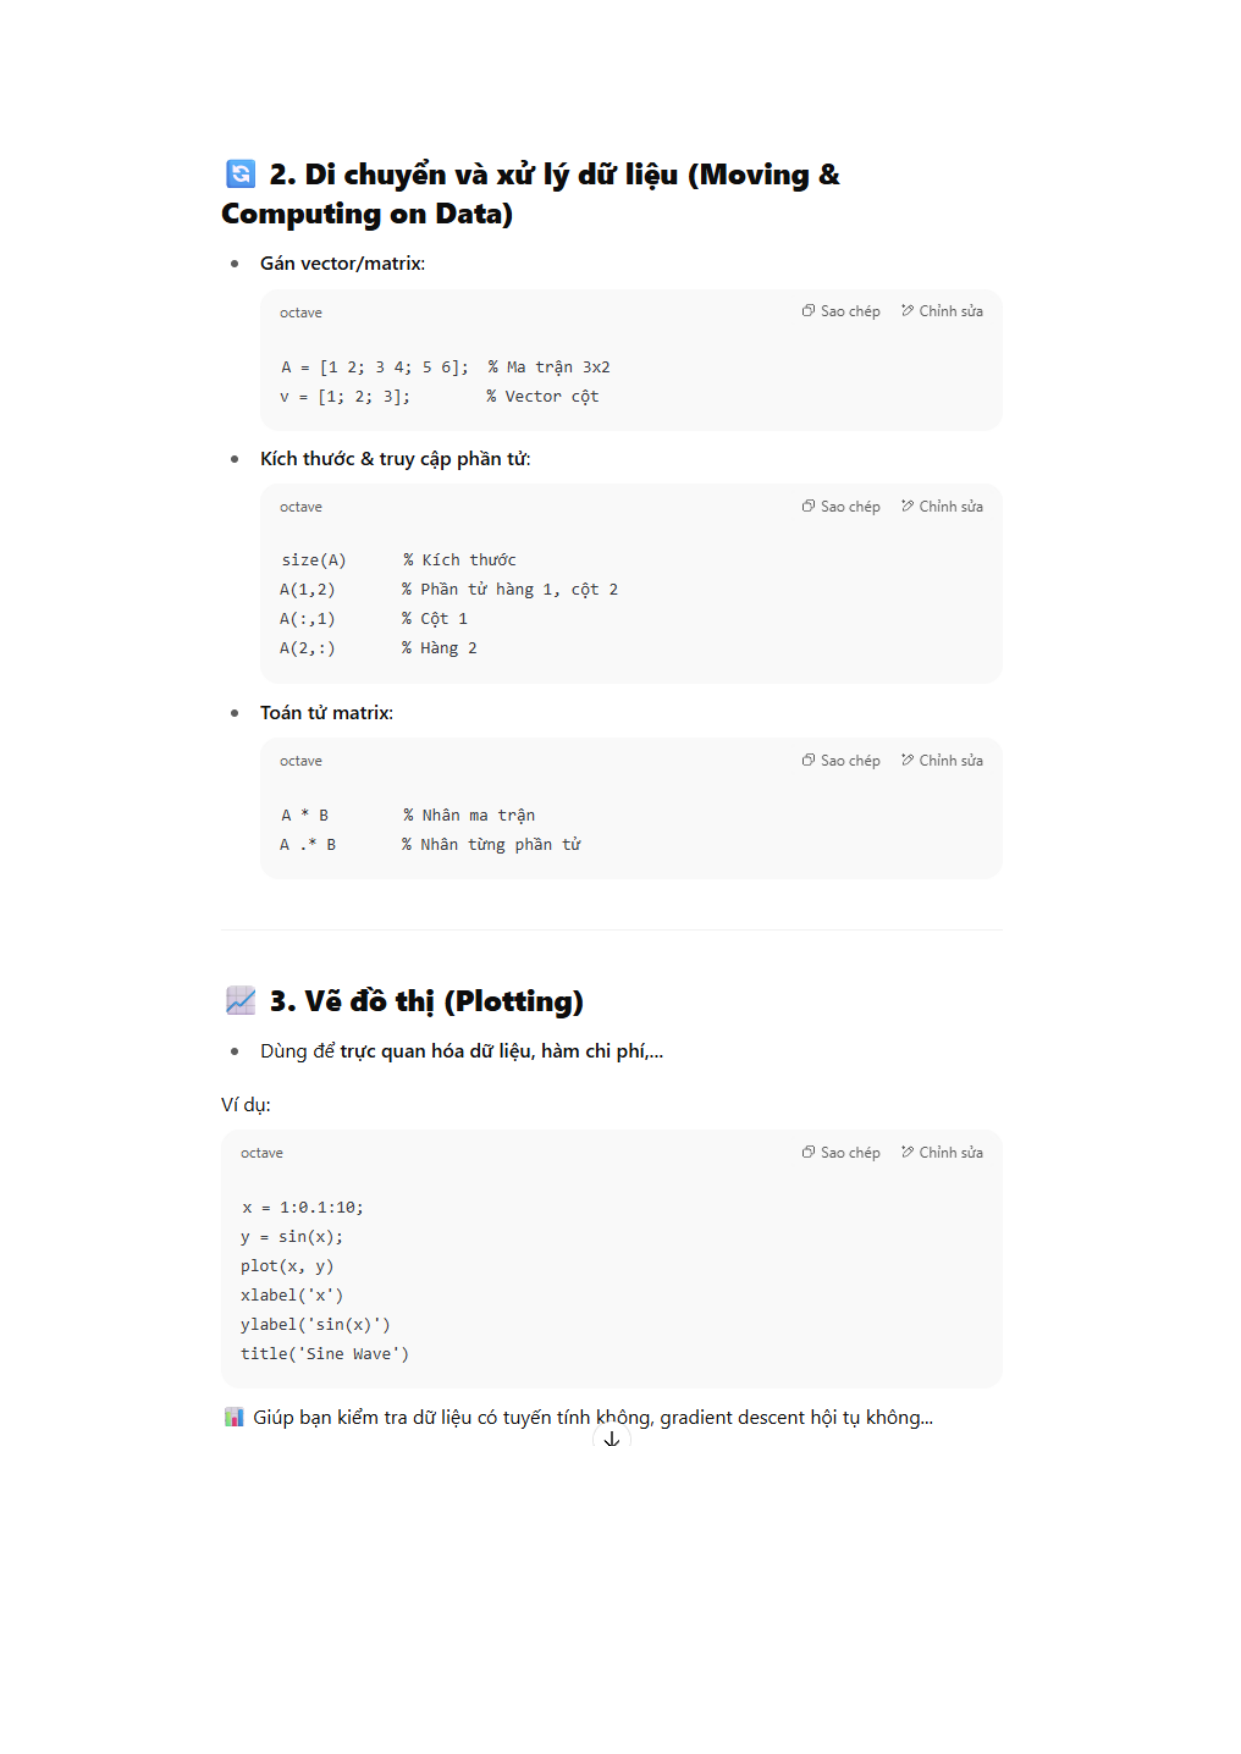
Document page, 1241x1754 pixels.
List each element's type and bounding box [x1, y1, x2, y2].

picture [187, 150, 1053, 1446]
